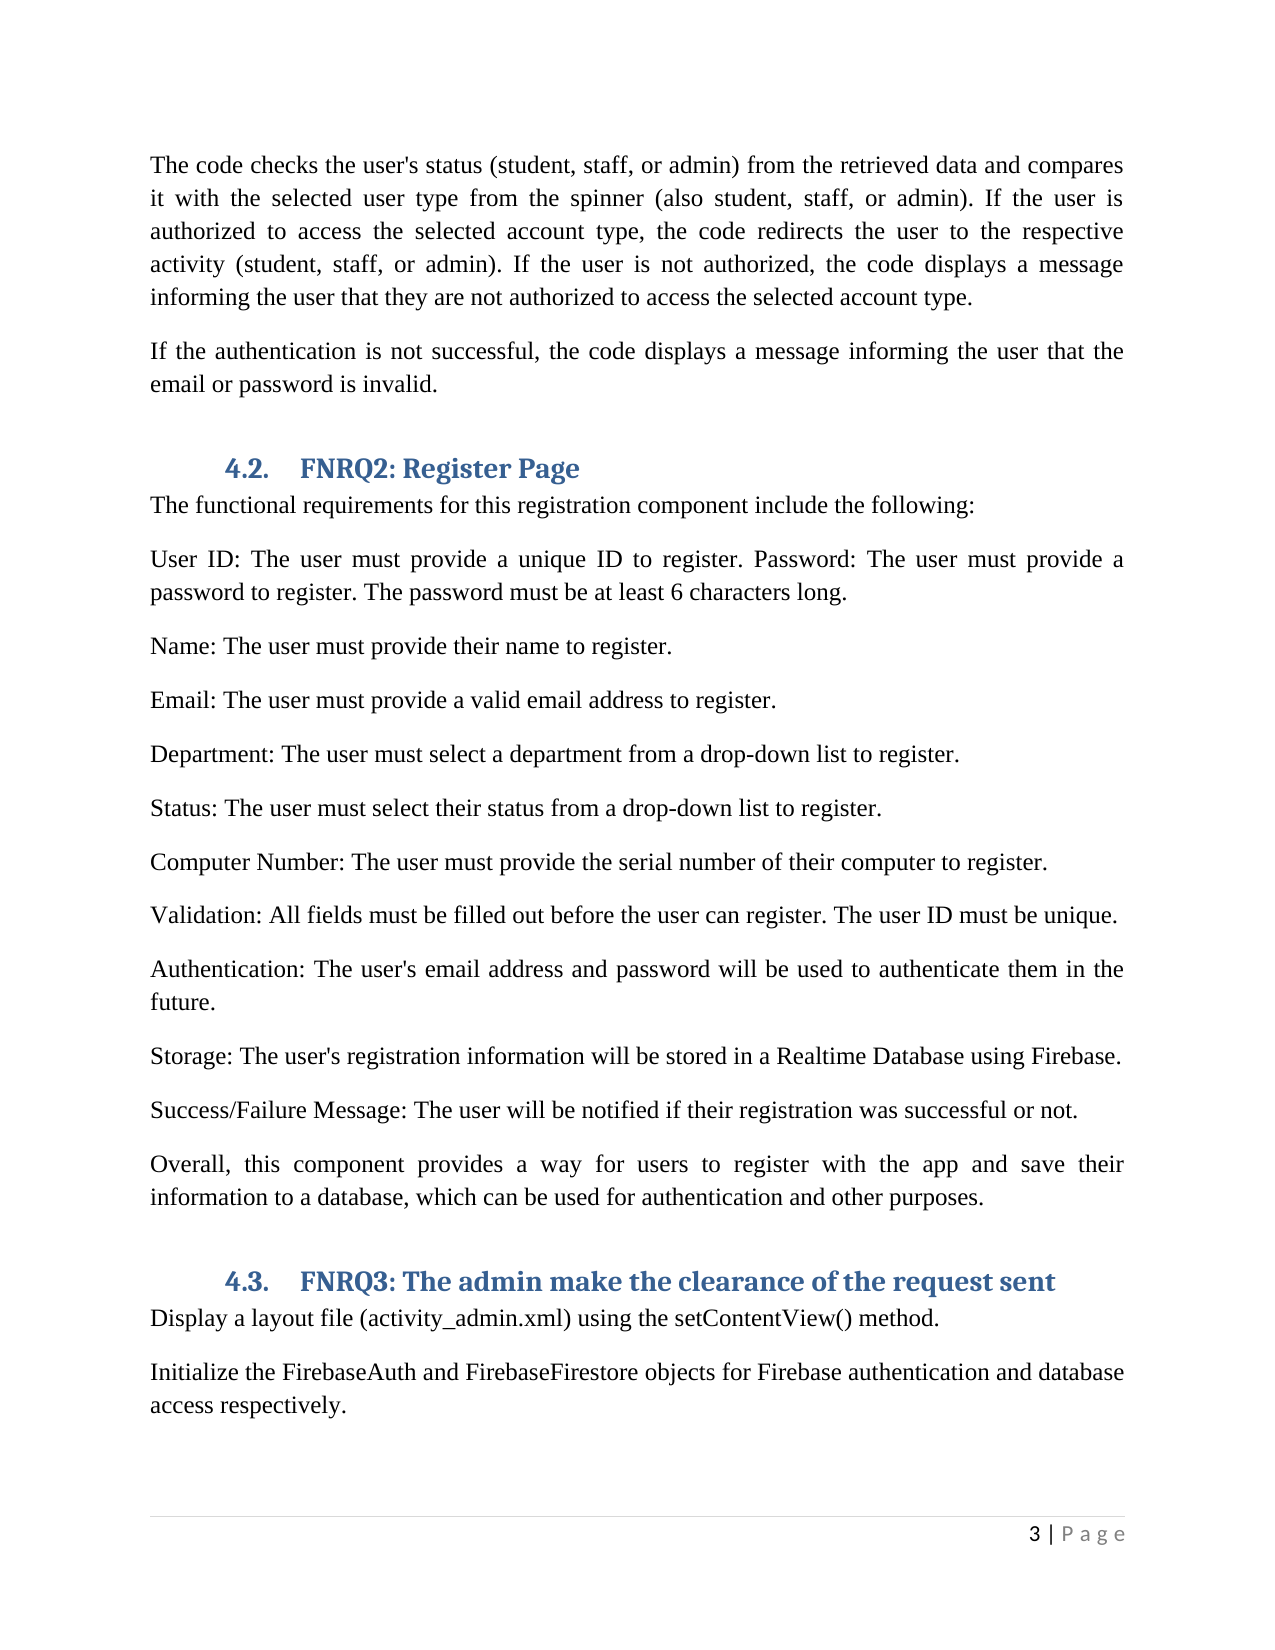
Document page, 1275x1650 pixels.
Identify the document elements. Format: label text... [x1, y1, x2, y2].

text Initialize the FirebaseAuth and FirebaseFirestore objects for Firebase authentication and database access respectively. [150, 1357, 1125, 1419]
subtitle FNRQ3: The admin make the clearance of the request sent [225, 1265, 1125, 1298]
text Department: The user must select a department from a drop-down list to register. [150, 739, 1125, 768]
text The functional requirements for this registration component include the following: [150, 491, 1125, 519]
text Overall, this component provides a way for users to register with the app and save their information to a database, which can be used for authentication and other purposes. [150, 1149, 1125, 1211]
text Email: The user must provide a valid email address to register. [150, 685, 1125, 714]
subtitle FNRQ2: Register Page [225, 452, 1125, 486]
text Success/Failure Message: The user will be notified if their registration was successful or not. [150, 1095, 1125, 1124]
text Name: The user must provide their name to register. [150, 631, 1125, 660]
text Status: The user must select their status from a drop-down list to register. [150, 793, 1125, 822]
text If the authentication is not successful, the code displays a message informing the user that the email or password is invalid. [150, 336, 1125, 398]
text The code checks the user's status (student, staff, or admin) from the retrieved data and compares it with the selected user type from the spinner (also student, staff, or admin). If the user is authorized to access the selected account type, the code redirects the user to the respective activity (student, staff, or admin). If the user is not authorized, the code displays a message informing the user that they are not authorized to access the selected account type. [150, 150, 1125, 311]
text Storage: The user's registration information will be stored in a Realtime Database using Firebase. [150, 1041, 1125, 1070]
text Display a layout file (activity_admin.xml) using the setContentView() method. [150, 1303, 1125, 1332]
text Computer Number: The user must provide the serial number of their computer to register. [150, 847, 1125, 875]
text Validation: All fields must be filled out before the user can register. The user ID must be unique. [150, 901, 1125, 929]
text Authentication: The user's email address and password will be used to authenticate them in the future. [150, 954, 1125, 1016]
text User ID: The user must provide a unique ID to register. Password: The user must provide a password to register. The password must be at least 6 characters long. [150, 544, 1125, 606]
